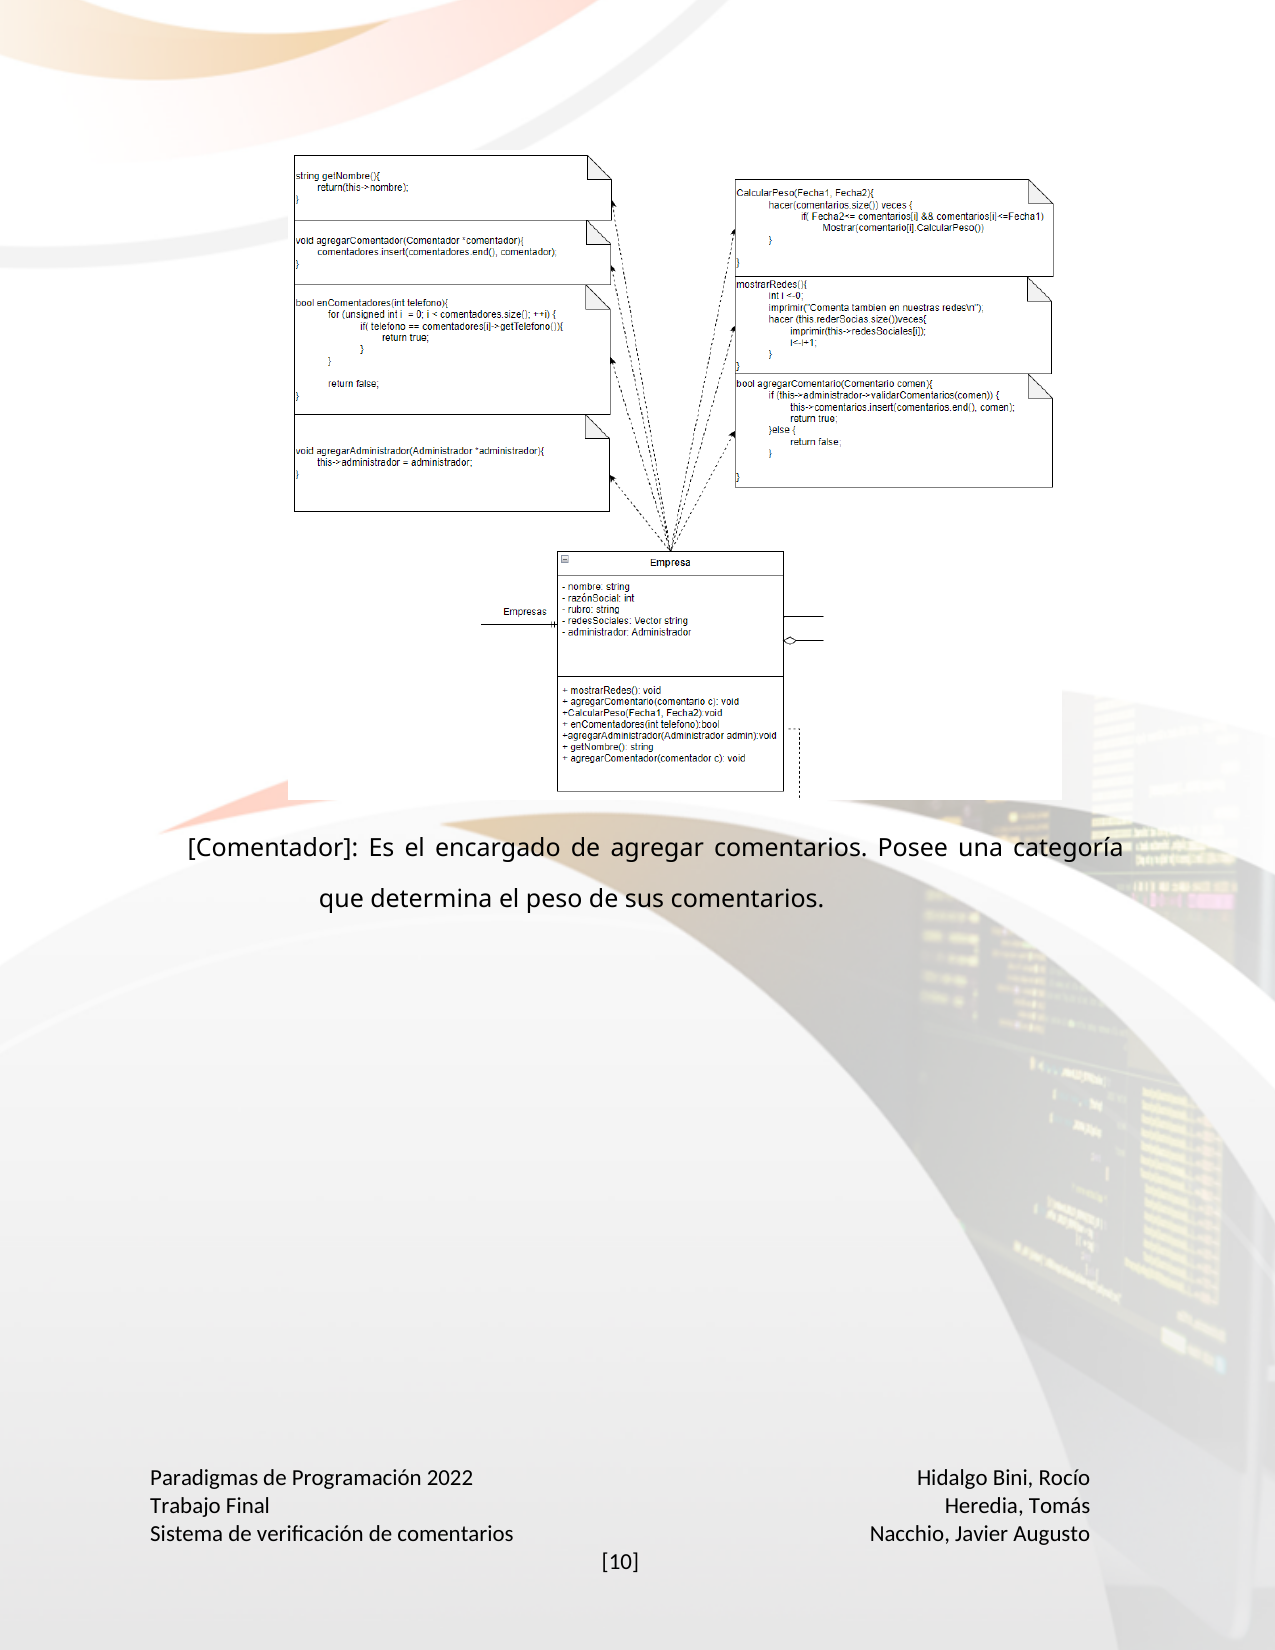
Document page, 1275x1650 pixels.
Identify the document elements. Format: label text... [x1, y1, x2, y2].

picture [0, 0, 1275, 1650]
text [Comentador]: Es el encargado de agregar comentarios. Posee una categoría que determina el peso de sus comentarios. [187, 830, 1125, 915]
